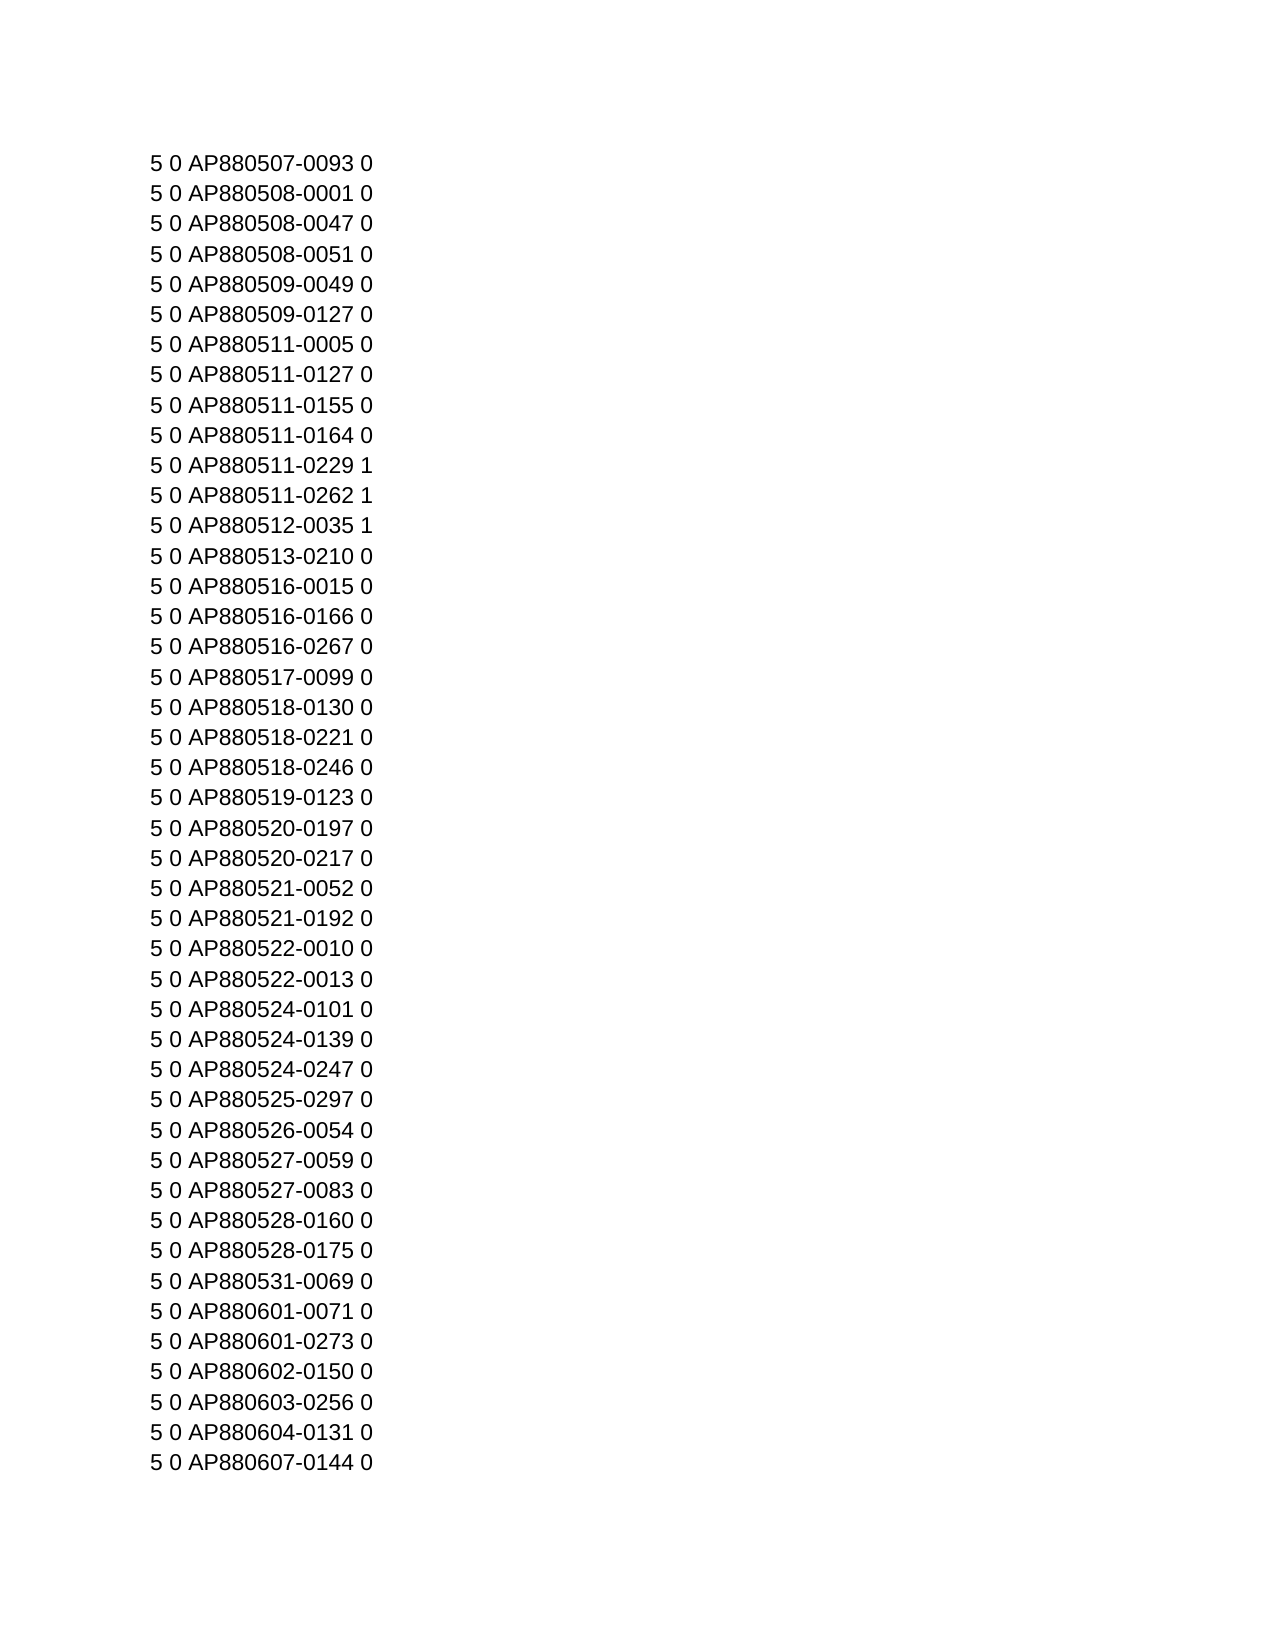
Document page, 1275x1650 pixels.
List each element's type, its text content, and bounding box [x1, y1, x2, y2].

text 5 0 AP880602-0150 0 [150, 1358, 1125, 1385]
text 5 0 AP880508-0001 0 [150, 180, 1125, 207]
text 5 0 AP880516-0015 0 [150, 573, 1125, 599]
text 5 0 AP880521-0192 0 [150, 905, 1125, 932]
text 5 0 AP880509-0049 0 [150, 271, 1125, 297]
text 5 0 AP880520-0197 0 [150, 814, 1125, 841]
text 5 0 AP880519-0123 0 [150, 784, 1125, 811]
text 5 0 AP880508-0051 0 [150, 241, 1125, 267]
text 5 0 AP880601-0071 0 [150, 1298, 1125, 1324]
text 5 0 AP880518-0246 0 [150, 754, 1125, 781]
text 5 0 AP880524-0101 0 [150, 996, 1125, 1022]
text 5 0 AP880509-0127 0 [150, 301, 1125, 327]
text 5 0 AP880527-0083 0 [150, 1177, 1125, 1203]
text 5 0 AP880511-0155 0 [150, 392, 1125, 418]
text 5 0 AP880520-0217 0 [150, 845, 1125, 871]
text 5 0 AP880524-0139 0 [150, 1026, 1125, 1052]
text 5 0 AP880512-0035 1 [150, 512, 1125, 539]
text 5 0 AP880511-0262 1 [150, 482, 1125, 509]
text 5 0 AP880601-0273 0 [150, 1328, 1125, 1354]
text 5 0 AP880508-0047 0 [150, 210, 1125, 237]
text 5 0 AP880513-0210 0 [150, 543, 1125, 569]
text 5 0 AP880507-0093 0 [150, 150, 1125, 176]
text 5 0 AP880518-0130 0 [150, 694, 1125, 720]
text 5 0 AP880511-0229 1 [150, 452, 1125, 478]
text 5 0 AP880524-0247 0 [150, 1056, 1125, 1083]
text 5 0 AP880516-0267 0 [150, 633, 1125, 660]
text 5 0 AP880607-0144 0 [150, 1449, 1125, 1475]
text 5 0 AP880526-0054 0 [150, 1117, 1125, 1143]
text 5 0 AP880528-0160 0 [150, 1207, 1125, 1234]
text 5 0 AP880522-0010 0 [150, 935, 1125, 962]
text 5 0 AP880525-0297 0 [150, 1086, 1125, 1113]
text 5 0 AP880528-0175 0 [150, 1237, 1125, 1264]
text 5 0 AP880527-0059 0 [150, 1147, 1125, 1173]
text 5 0 AP880517-0099 0 [150, 663, 1125, 690]
text 5 0 AP880511-0127 0 [150, 361, 1125, 388]
text 5 0 AP880531-0069 0 [150, 1268, 1125, 1294]
text 5 0 AP880604-0131 0 [150, 1419, 1125, 1445]
text 5 0 AP880522-0013 0 [150, 966, 1125, 992]
text 5 0 AP880511-0005 0 [150, 331, 1125, 358]
text 5 0 AP880518-0221 0 [150, 724, 1125, 750]
text 5 0 AP880603-0256 0 [150, 1388, 1125, 1415]
text 5 0 AP880511-0164 0 [150, 422, 1125, 448]
text 5 0 AP880521-0052 0 [150, 875, 1125, 901]
text 5 0 AP880516-0166 0 [150, 603, 1125, 629]
